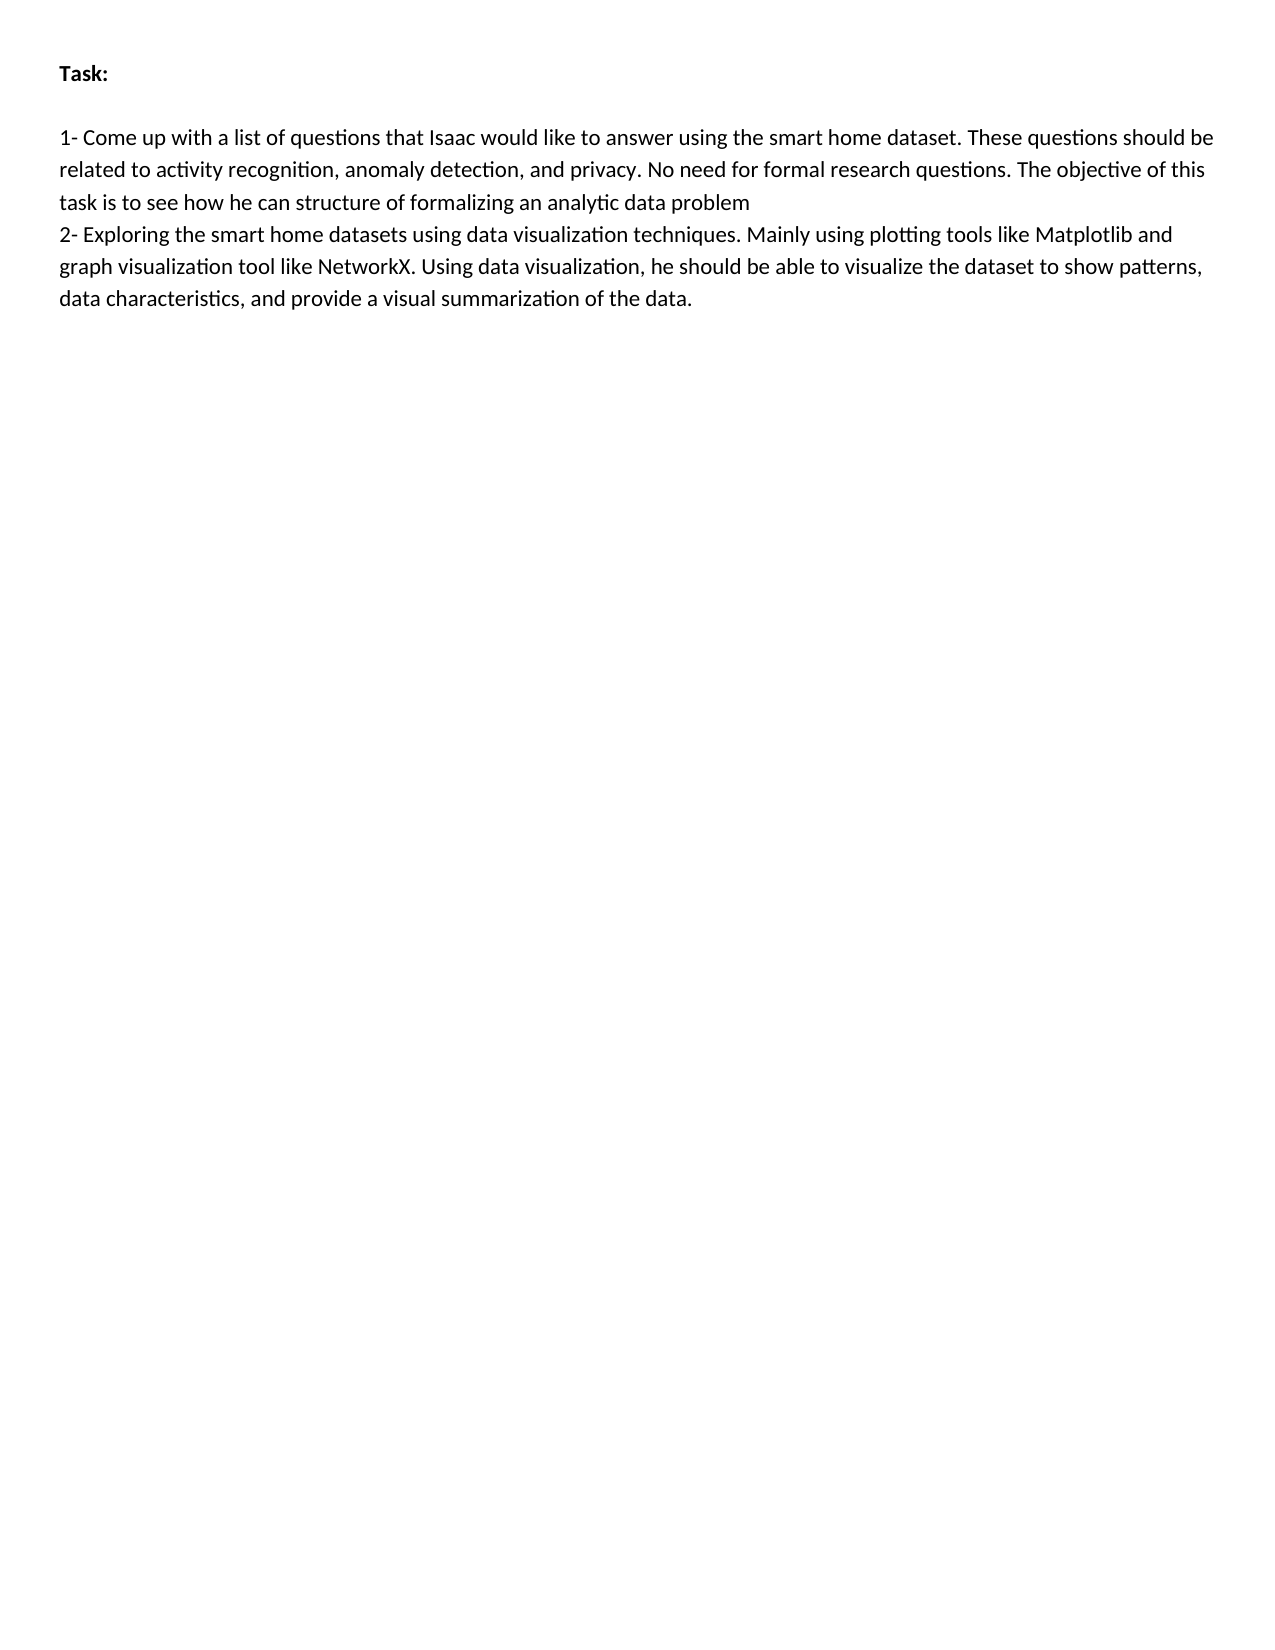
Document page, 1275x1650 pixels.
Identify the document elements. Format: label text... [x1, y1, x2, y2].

text 2- Exploring the smart home datasets using data visualization techniques. Mainly using plotting tools like Matplotlib and graph visualization tool like NetworkX. Using data visualization, he should be able to visualize the dataset to show patterns, data characteristics, and provide a visual summarization of the data. [59, 220, 1216, 386]
text 1- Come up with a list of questions that Isaac would like to answer using the smart home dataset. These questions should be related to activity recognition, anomaly detection, and privacy. No need for formal research questions. The objective of this task is to see how he can structure of formalizing an analytic data problem [59, 123, 1216, 216]
text Task: [59, 59, 1216, 119]
